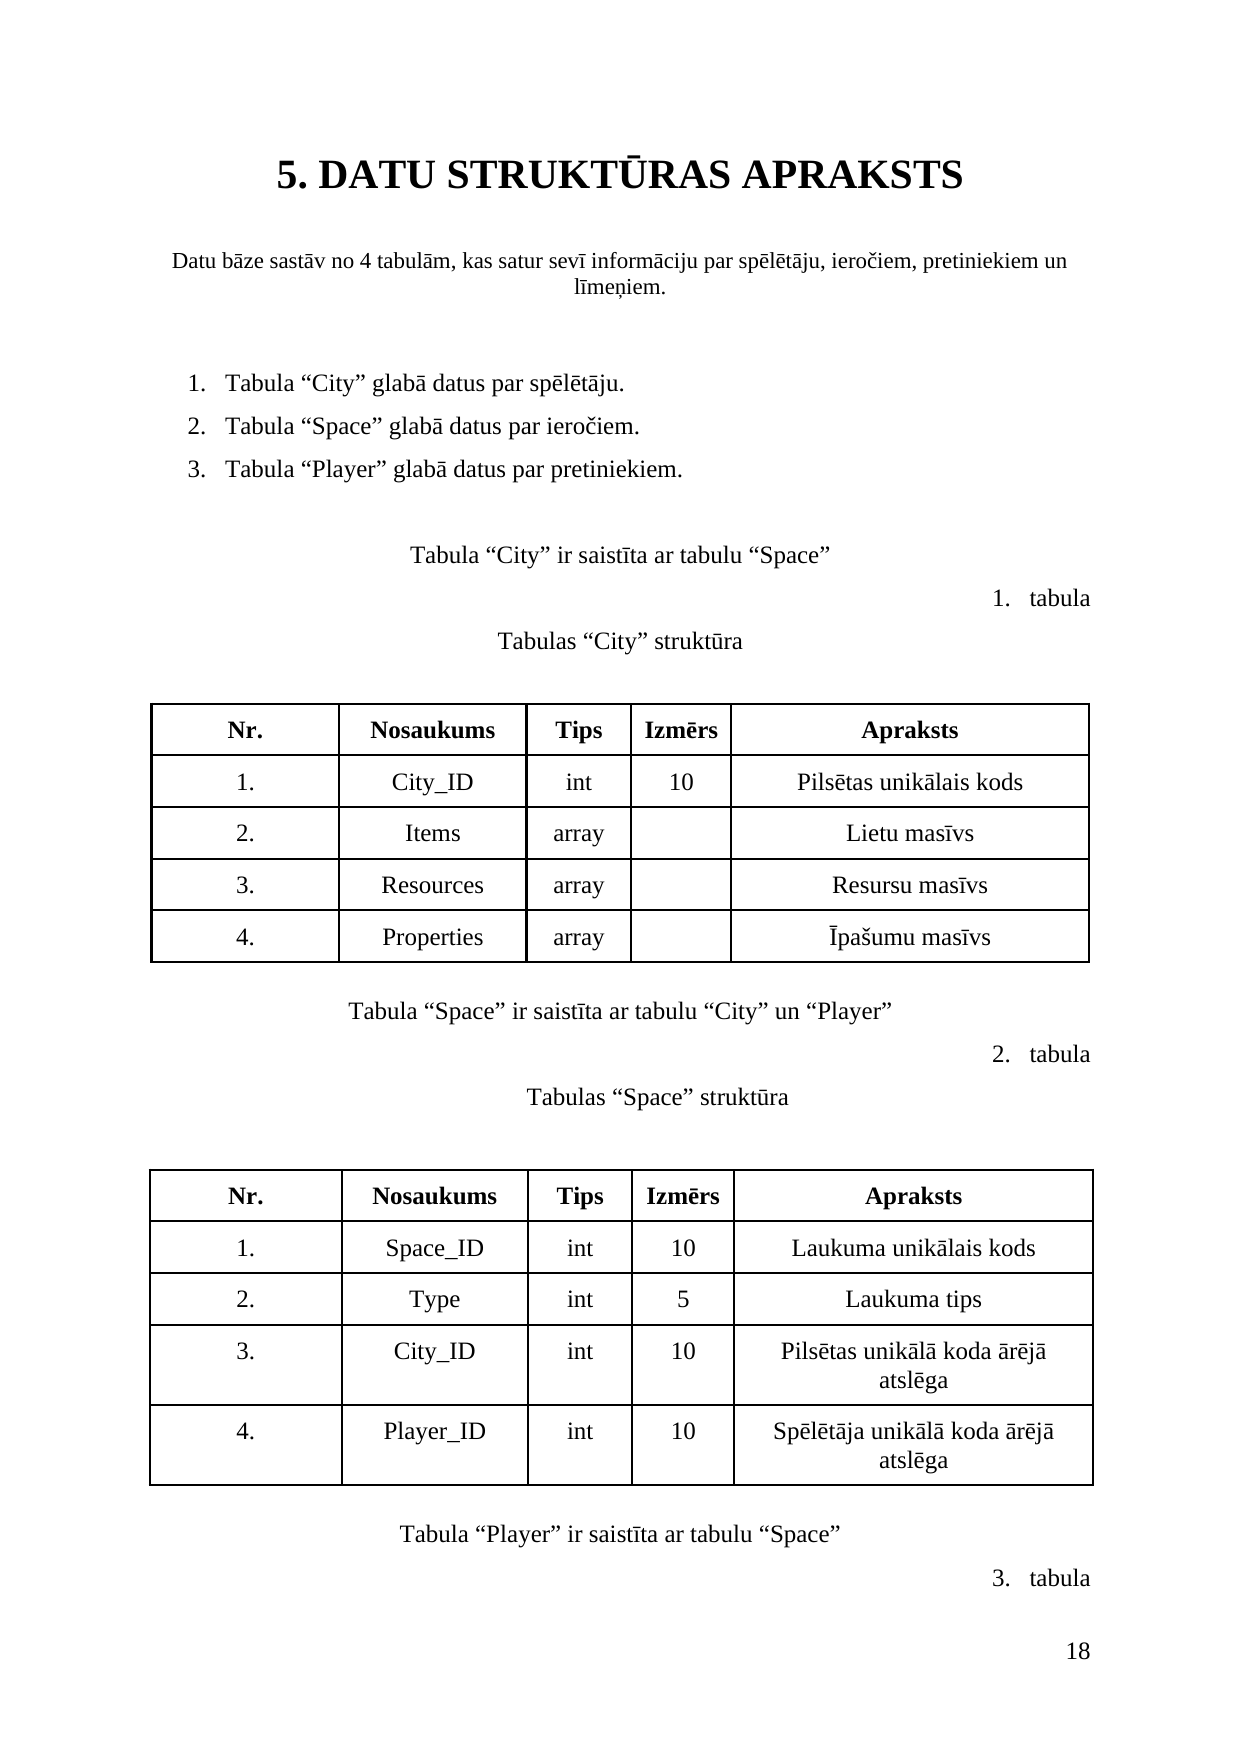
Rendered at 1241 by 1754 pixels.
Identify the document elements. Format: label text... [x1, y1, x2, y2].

subtitle 5. DATU STRUKTŪRAS APRAKSTS [150, 150, 1090, 198]
text Tabula “City” ir saistīta ar tabulu “Space” [150, 540, 1090, 569]
table_cell 1. [151, 1222, 341, 1272]
table_header Apraksts [732, 705, 1088, 754]
table_cell 5 [633, 1274, 733, 1323]
list Tabula “Player” glabā datus par pretiniekiem. [187, 454, 1090, 483]
table_cell Laukuma tips [735, 1274, 1092, 1323]
table_cell Resursu masīvs [732, 860, 1088, 909]
text Tabula “Player” ir saistīta ar tabulu “Space” [150, 1519, 1090, 1548]
table_cell Laukuma unikālais kods [735, 1222, 1092, 1272]
table_cell Pilsētas unikālais kods [732, 756, 1088, 806]
table_cell int [528, 756, 630, 806]
table_cell Items [340, 808, 525, 858]
table_cell int [529, 1274, 631, 1323]
table_cell 4. [151, 1406, 341, 1484]
table_header Nosaukums [340, 705, 525, 754]
table_header Tips [528, 705, 630, 754]
table_header Nr. [151, 1171, 341, 1220]
table_cell int [529, 1406, 631, 1484]
list tabula [187, 1563, 1090, 1591]
table_header Izmērs [633, 1171, 733, 1220]
table_cell 1. [153, 756, 338, 806]
table_cell 10 [633, 1222, 733, 1272]
table_cell Pilsētas unikālā koda ārējā atslēga [735, 1326, 1092, 1404]
list tabula [187, 583, 1090, 612]
list Tabula “City” glabā datus par spēlētāju. [187, 368, 1090, 396]
table_cell 3. [151, 1326, 341, 1404]
table_cell 2. [153, 808, 338, 858]
text Tabula “Space” ir saistīta ar tabulu “City” un “Player” [150, 996, 1090, 1025]
text Tabulas “City” struktūra [150, 626, 1090, 655]
table_header Tips [529, 1171, 631, 1220]
table_cell Type [343, 1274, 527, 1323]
table_cell Properties [340, 911, 525, 961]
table_cell 4. [153, 911, 338, 961]
table_cell City_ID [340, 756, 525, 806]
table_cell int [529, 1326, 631, 1404]
table_cell [632, 808, 730, 858]
table_cell 2. [151, 1274, 341, 1323]
table_cell [632, 860, 730, 909]
table_header Nr. [153, 705, 338, 754]
table_cell City_ID [343, 1326, 527, 1404]
table_cell Īpašumu masīvs [732, 911, 1088, 961]
table_cell Player_ID [343, 1406, 527, 1484]
table_cell 3. [153, 860, 338, 909]
list tabula [187, 1039, 1090, 1068]
table_cell 10 [633, 1406, 733, 1484]
table_header Apraksts [735, 1171, 1092, 1220]
table_cell 10 [632, 756, 730, 806]
table_cell Spēlētāja unikālā koda ārējā atslēga [735, 1406, 1092, 1484]
table_cell Lietu masīvs [732, 808, 1088, 858]
table_cell array [528, 808, 630, 858]
text Datu bāze sastāv no 4 tabulām, kas satur sevī informāciju par spēlētāju, ieročiem, pretiniekiem un līmeņiem. [150, 247, 1090, 299]
table_cell [632, 911, 730, 961]
table_cell array [528, 860, 630, 909]
table_cell int [529, 1222, 631, 1272]
table_cell 10 [633, 1326, 733, 1404]
table_header Izmērs [632, 705, 730, 754]
table_cell Space_ID [343, 1222, 527, 1272]
text Tabulas “Space” struktūra [225, 1082, 1090, 1111]
table_cell Resources [340, 860, 525, 909]
table_header Nosaukums [343, 1171, 527, 1220]
list Tabula “Space” glabā datus par ieročiem. [187, 411, 1090, 439]
table_cell array [528, 911, 630, 961]
